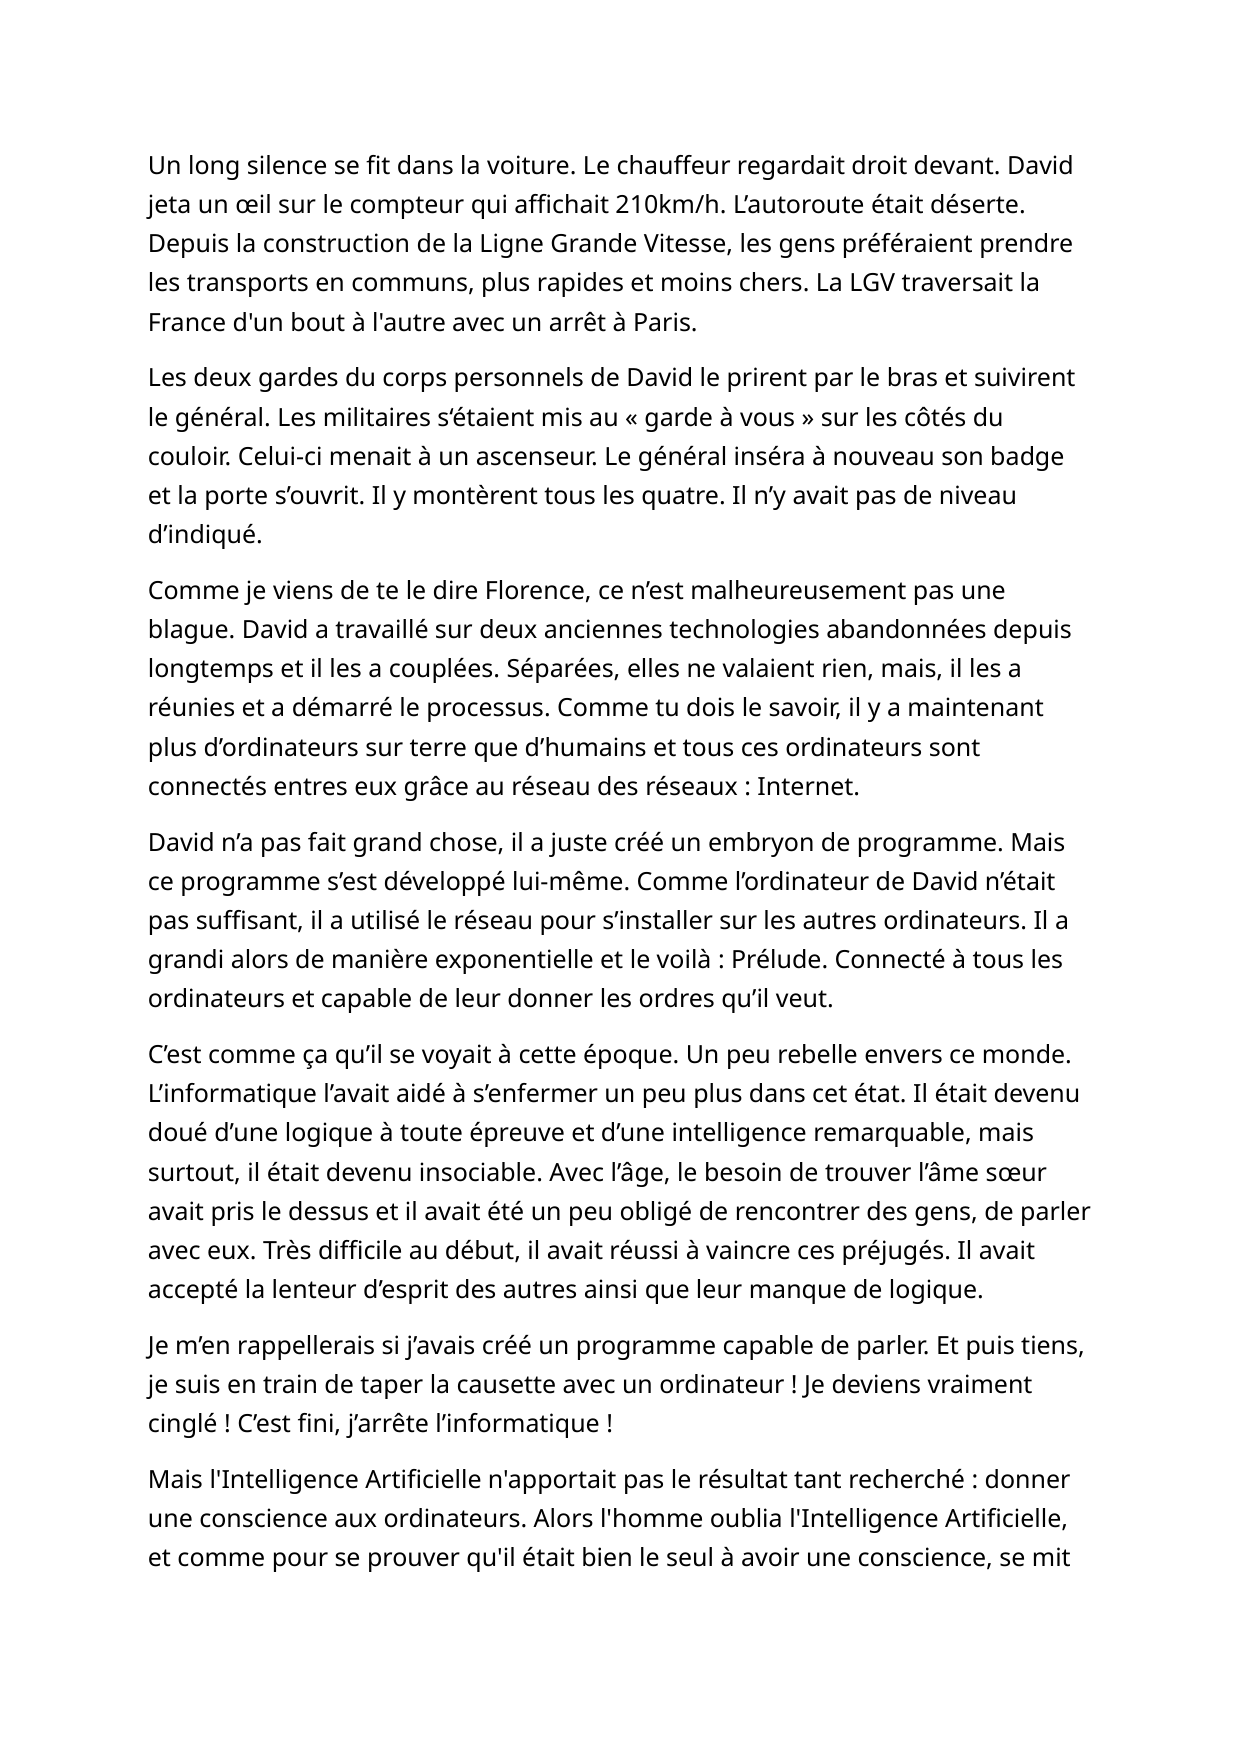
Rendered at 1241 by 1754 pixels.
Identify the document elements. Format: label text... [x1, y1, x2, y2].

text Un long silence se fit dans la voiture. Le chauffeur regardait droit devant. David jeta un œil sur le compteur qui affichait 210km/h. L’autoroute était déserte. Depuis la construction de la Ligne Grande Vitesse, les gens préféraient prendre les transports en communs, plus rapides et moins chers. La LGV traversait la France d'un bout à l'autre avec un arrêt à Paris. [148, 148, 1093, 338]
text Je m’en rappellerais si j’avais créé un programme capable de parler. Et puis tiens, je suis en train de taper la causette avec un ordinateur ! Je deviens vraiment cinglé ! C’est fini, j’arrête l’informatique ! [148, 1328, 1093, 1440]
text Les deux gardes du corps personnels de David le prirent par le bras et suivirent le général. Les militaires s‘étaient mis au « garde à vous » sur les côtés du couloir. Celui-ci menait à un ascenseur. Le général inséra à nouveau son badge et la porte s’ouvrit. Il y montèrent tous les quatre. Il n’y avait pas de niveau d’indiqué. [148, 360, 1093, 551]
text David n’a pas fait grand chose, il a juste créé un embryon de programme. Mais ce programme s’est développé lui-même. Comme l’ordinateur de David n’était pas suffisant, il a utilisé le réseau pour s’installer sur les autres ordinateurs. Il a grandi alors de manière exponentielle et le voilà : Prélude. Connecté à tous les ordinateurs et capable de leur donner les ordres qu’il veut. [148, 824, 1093, 1015]
text Comme je viens de te le dire Florence, ce n’est malheureusement pas une blague. David a travaillé sur deux anciennes technologies abandonnées depuis longtemps et il les a couplées. Séparées, elles ne valaient rien, mais, il les a réunies et a démarré le processus. Comme tu dois le savoir, il y a maintenant plus d’ordinateurs sur terre que d’humains et tous ces ordinateurs sont connectés entres eux grâce au réseau des réseaux : Internet. [148, 573, 1093, 802]
text C’est comme ça qu’il se voyait à cette époque. Un peu rebelle envers ce monde. L’informatique l’avait aidé à s’enfermer un peu plus dans cet état. Il était devenu doué d’une logique à toute épreuve et d’une intelligence remarquable, mais surtout, il était devenu insociable. Avec l’âge, le besoin de trouver l’âme sœur avait pris le dessus et il avait été un peu obligé de rencontrer des gens, de parler avec eux. Très difficile au début, il avait réussi à vaincre ces préjugés. Il avait accepté la lenteur d’esprit des autres ainsi que leur manque de logique. [148, 1037, 1093, 1306]
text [148, 1462, 1093, 1574]
